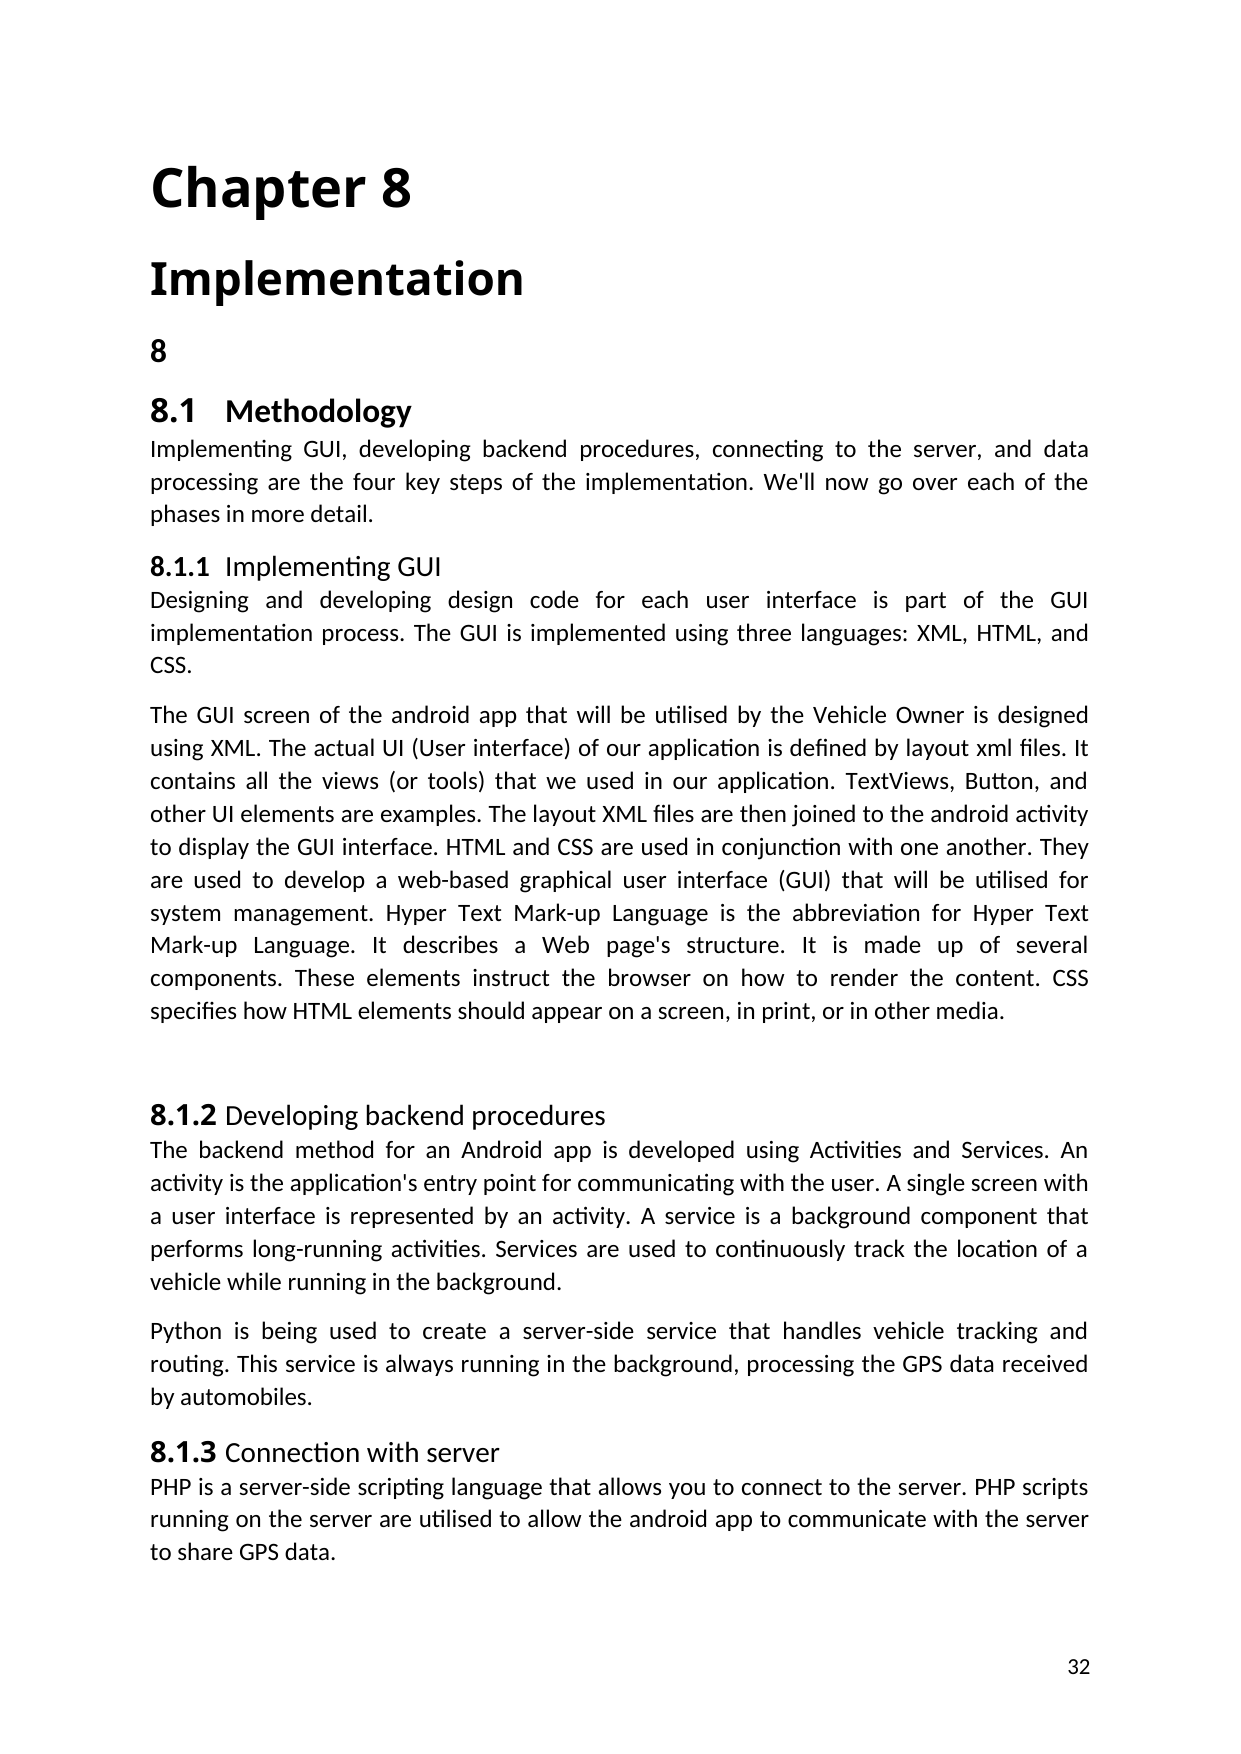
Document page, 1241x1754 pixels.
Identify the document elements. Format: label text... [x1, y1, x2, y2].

list Connection with server [150, 1431, 1090, 1471]
text The backend method for an Android app is developed using Activities and Services. An activity is the application's entry point for communicating with the user. A single screen with a user interface is represented by an activity. A service is a background component that performs long-running activities. Services are used to continuously track the location of a vehicle while running in the background. [150, 1134, 1090, 1296]
list Implementing GUI [150, 548, 1090, 584]
list Developing backend procedures [150, 1094, 1090, 1134]
text Implementing GUI, developing backend procedures, connecting to the server, and data processing are the four key steps of the implementation. We'll now go over each of the phases in more detail. [150, 433, 1090, 529]
text Python is being used to create a server-side service that handles vehicle tracking and routing. This service is always running in the background, processing the GPS data received by automobiles. [150, 1316, 1090, 1412]
text The GUI screen of the android app that will be utilised by the Vehicle Owner is designed using XML. The actual UI (User interface) of our application is defined by layout xml files. It contains all the views (or tools) that we used in our application. TextViews, Button, and other UI elements are examples. The layout XML files are then joined to the android activity to display the GUI interface. HTML and CSS are used in conjunction with one another. They are used to develop a web-based graphical user interface (GUI) that will be utilised for system management. Hyper Text Mark-up Language is the abbreviation for Hyper Text Mark-up Language. It describes a Web page's structure. It is made up of several components. These elements instruct the browser on how to render the content. CSS specifies how HTML elements should appear on a screen, in print, or in other media. [150, 699, 1090, 1026]
text Designing and developing design code for each user interface is part of the GUI implementation process. The GUI is implemented using three languages: XML, HTML, and CSS. [150, 584, 1090, 680]
text Implementation [150, 246, 1090, 309]
text Chapter 8 [150, 150, 1090, 224]
text PHP is a server-side scripting language that allows you to connect to the server. PHP scripts running on the server are utilised to allow the android app to communicate with the server to share GPS data. [150, 1471, 1090, 1567]
list Methodology [150, 387, 1090, 433]
